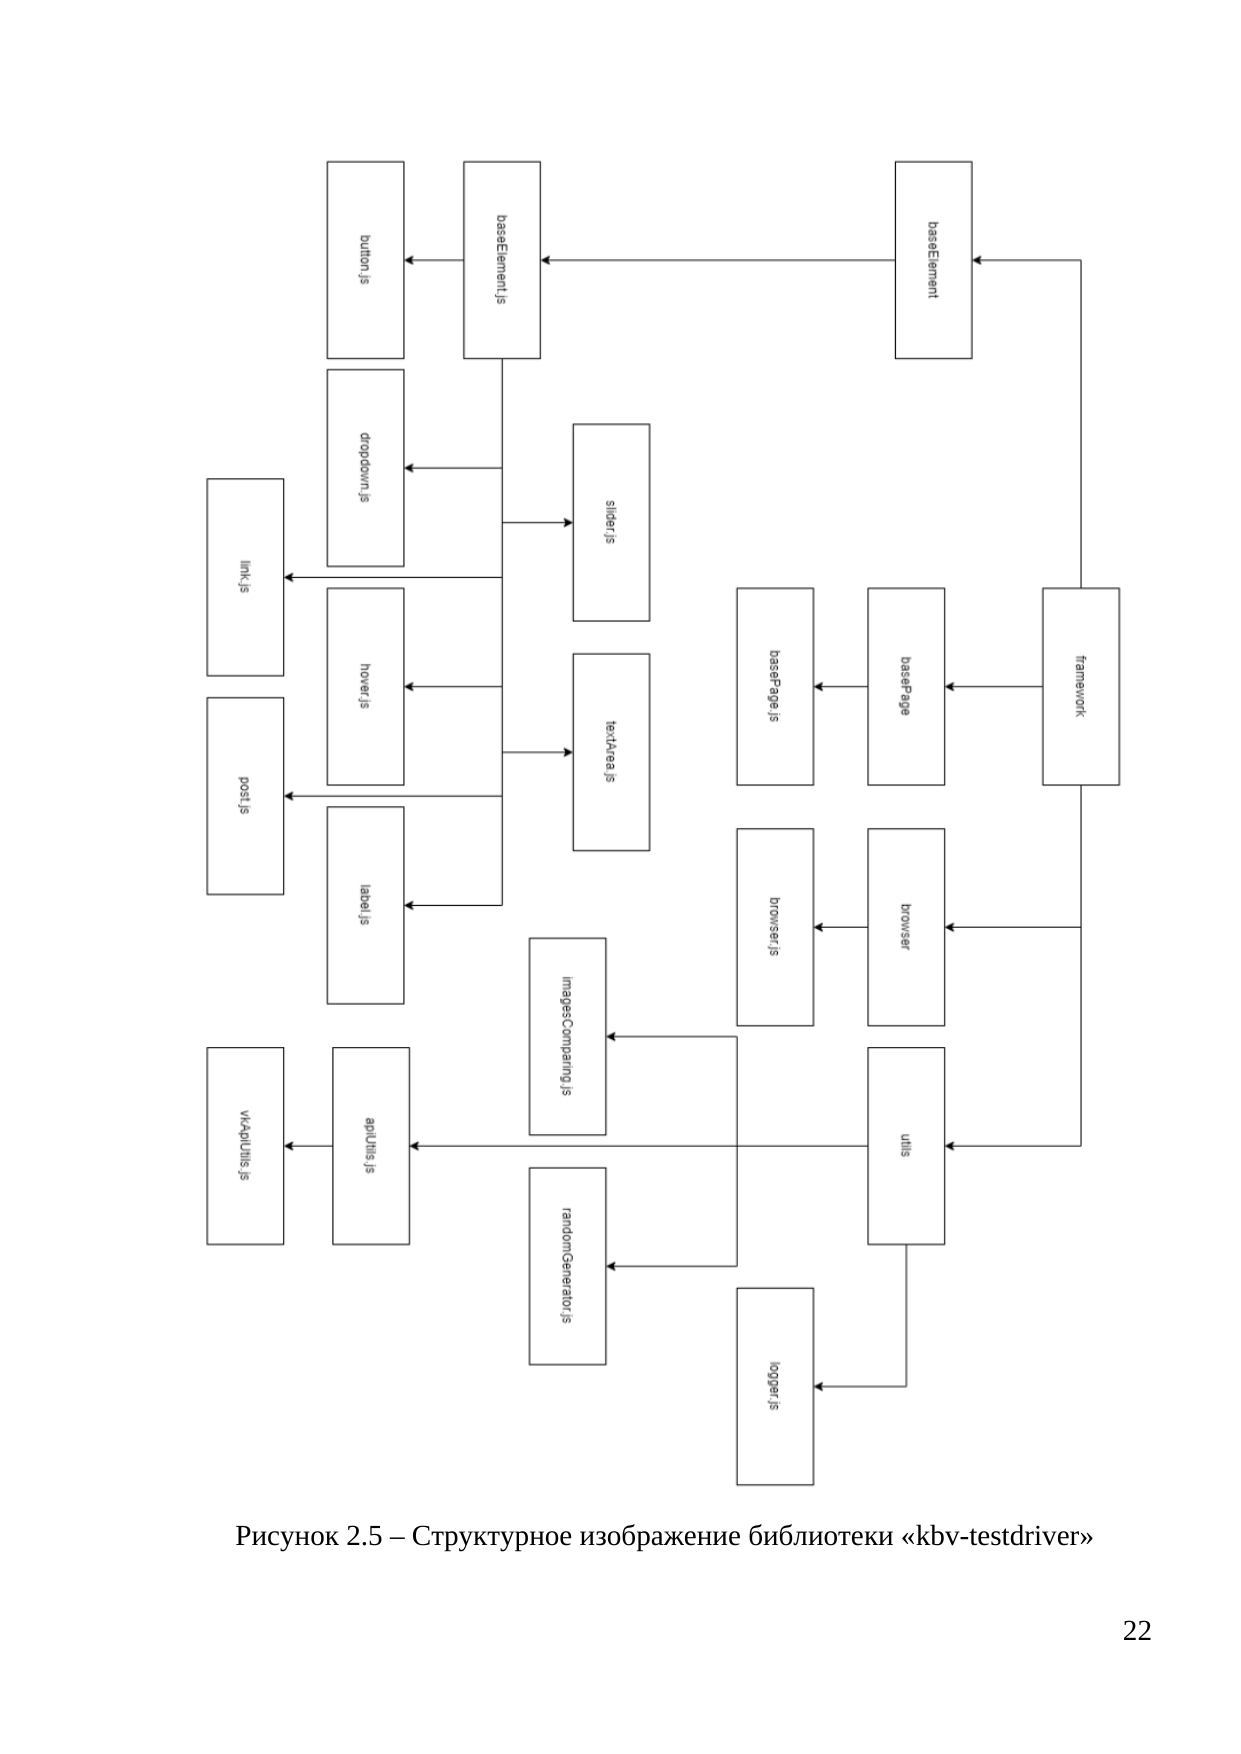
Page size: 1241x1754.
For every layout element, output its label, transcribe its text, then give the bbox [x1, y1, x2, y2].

picture [182, 142, 1146, 1499]
text Рисунок 2.5 – Структурное изображение библиотеки «kbv-testdriver» [177, 1518, 1152, 1552]
